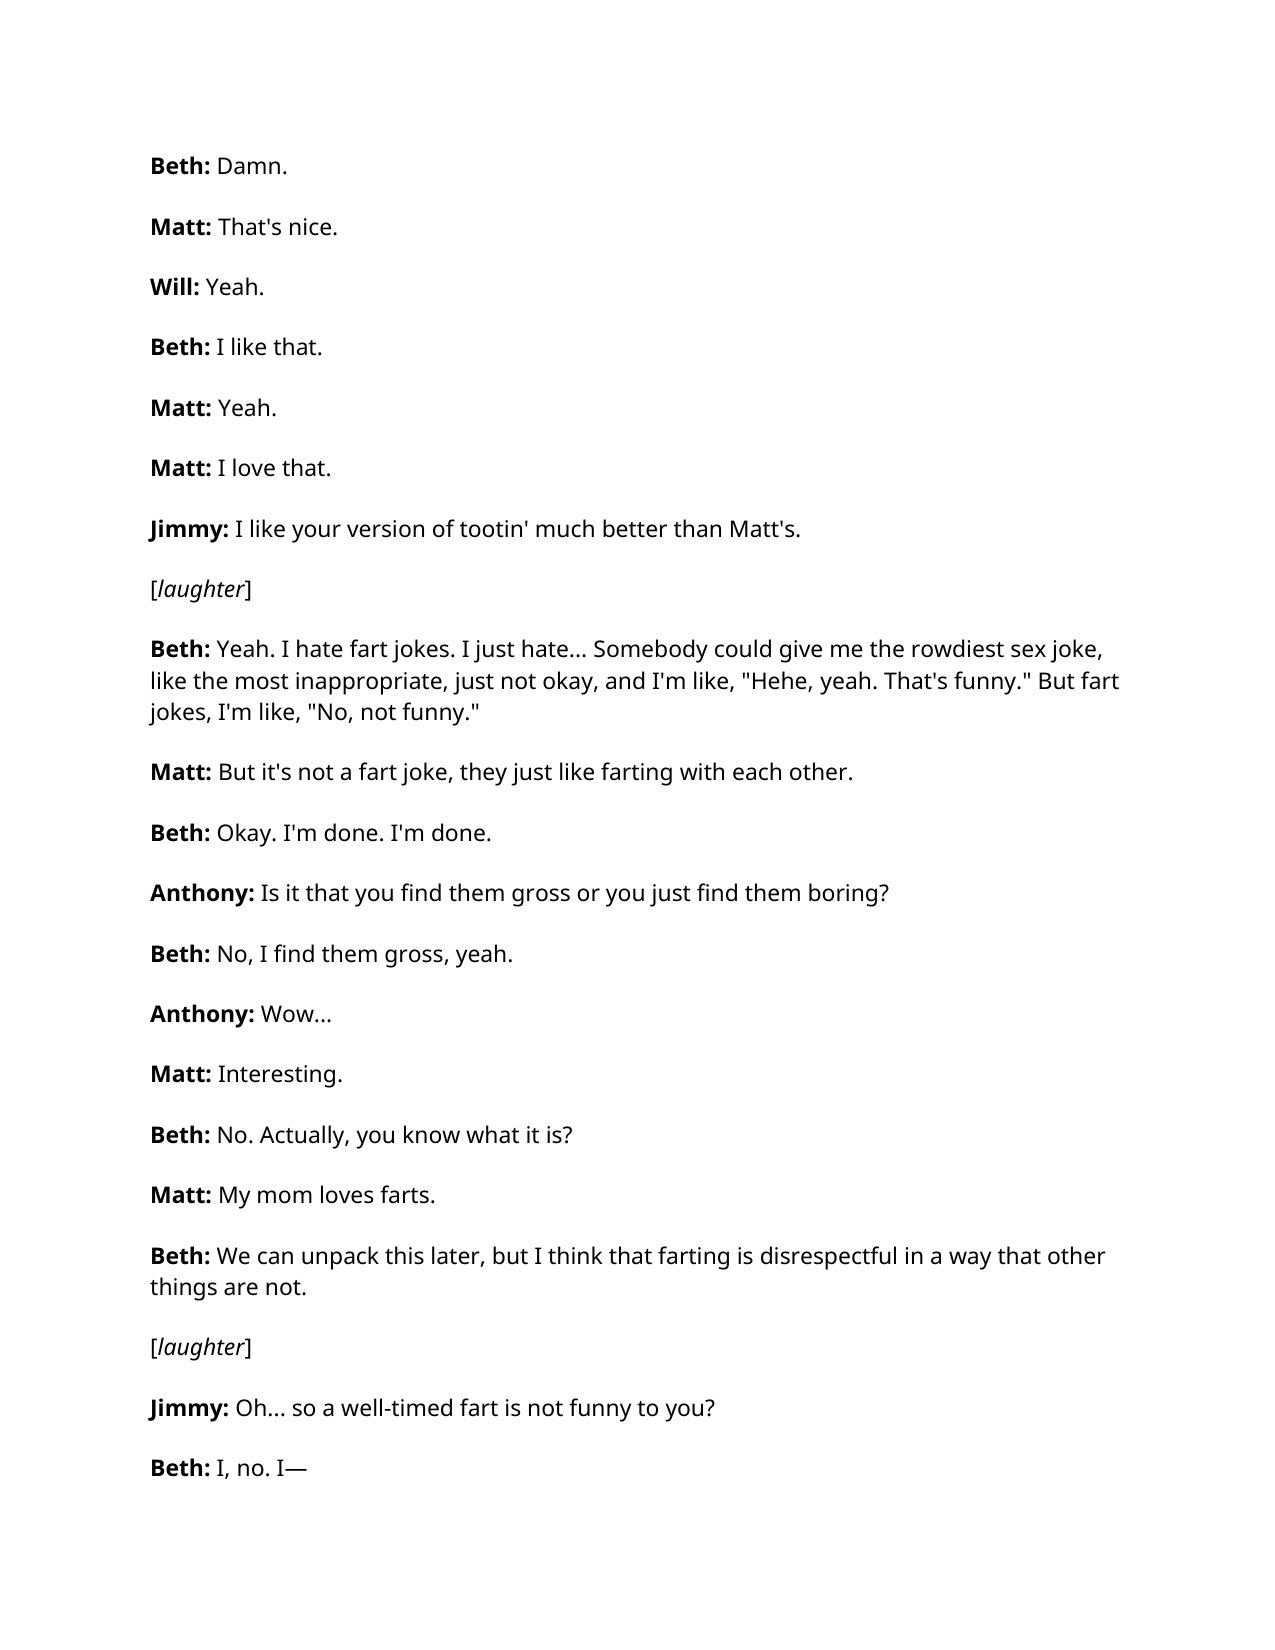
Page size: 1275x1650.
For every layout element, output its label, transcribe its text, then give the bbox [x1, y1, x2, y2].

text Matt: Interesting. [150, 1058, 1125, 1089]
text Anthony: Is it that you find them gross or you just find them boring? [150, 877, 1125, 908]
text Matt: Yeah. [150, 392, 1125, 423]
text Matt: But it's not a fart joke, they just like farting with each other. [150, 756, 1125, 787]
text [laughter] [150, 1331, 1125, 1362]
text Will: Yeah. [150, 271, 1125, 302]
text [laughter] [150, 573, 1125, 604]
text Beth: I, no. I— [150, 1452, 1125, 1483]
text Beth: We can unpack this later, but I think that farting is disrespectful in a way that other things are not. [150, 1239, 1125, 1302]
text Anthony: Wow... [150, 998, 1125, 1029]
text Jimmy: I like your version of tootin' much better than Matt's. [150, 512, 1125, 544]
text Beth: Damn. [150, 150, 1125, 181]
text Beth: I like that. [150, 331, 1125, 362]
text Matt: That's nice. [150, 210, 1125, 242]
text Jimmy: Oh... so a well-timed fart is not funny to you? [150, 1392, 1125, 1423]
text Matt: I love that. [150, 452, 1125, 483]
text Beth: Yeah. I hate fart jokes. I just hate... Somebody could give me the rowdiest sex joke, like the most inappropriate, just not okay, and I'm like, "Hehe, yeah. That's funny." But fart jokes, I'm like, "No, not funny." [150, 633, 1125, 727]
text Matt: My mom loves farts. [150, 1179, 1125, 1210]
text Beth: No. Actually, you know what it is? [150, 1119, 1125, 1150]
text Beth: Okay. I'm done. I'm done. [150, 817, 1125, 848]
text Beth: No, I find them gross, yeah. [150, 937, 1125, 969]
